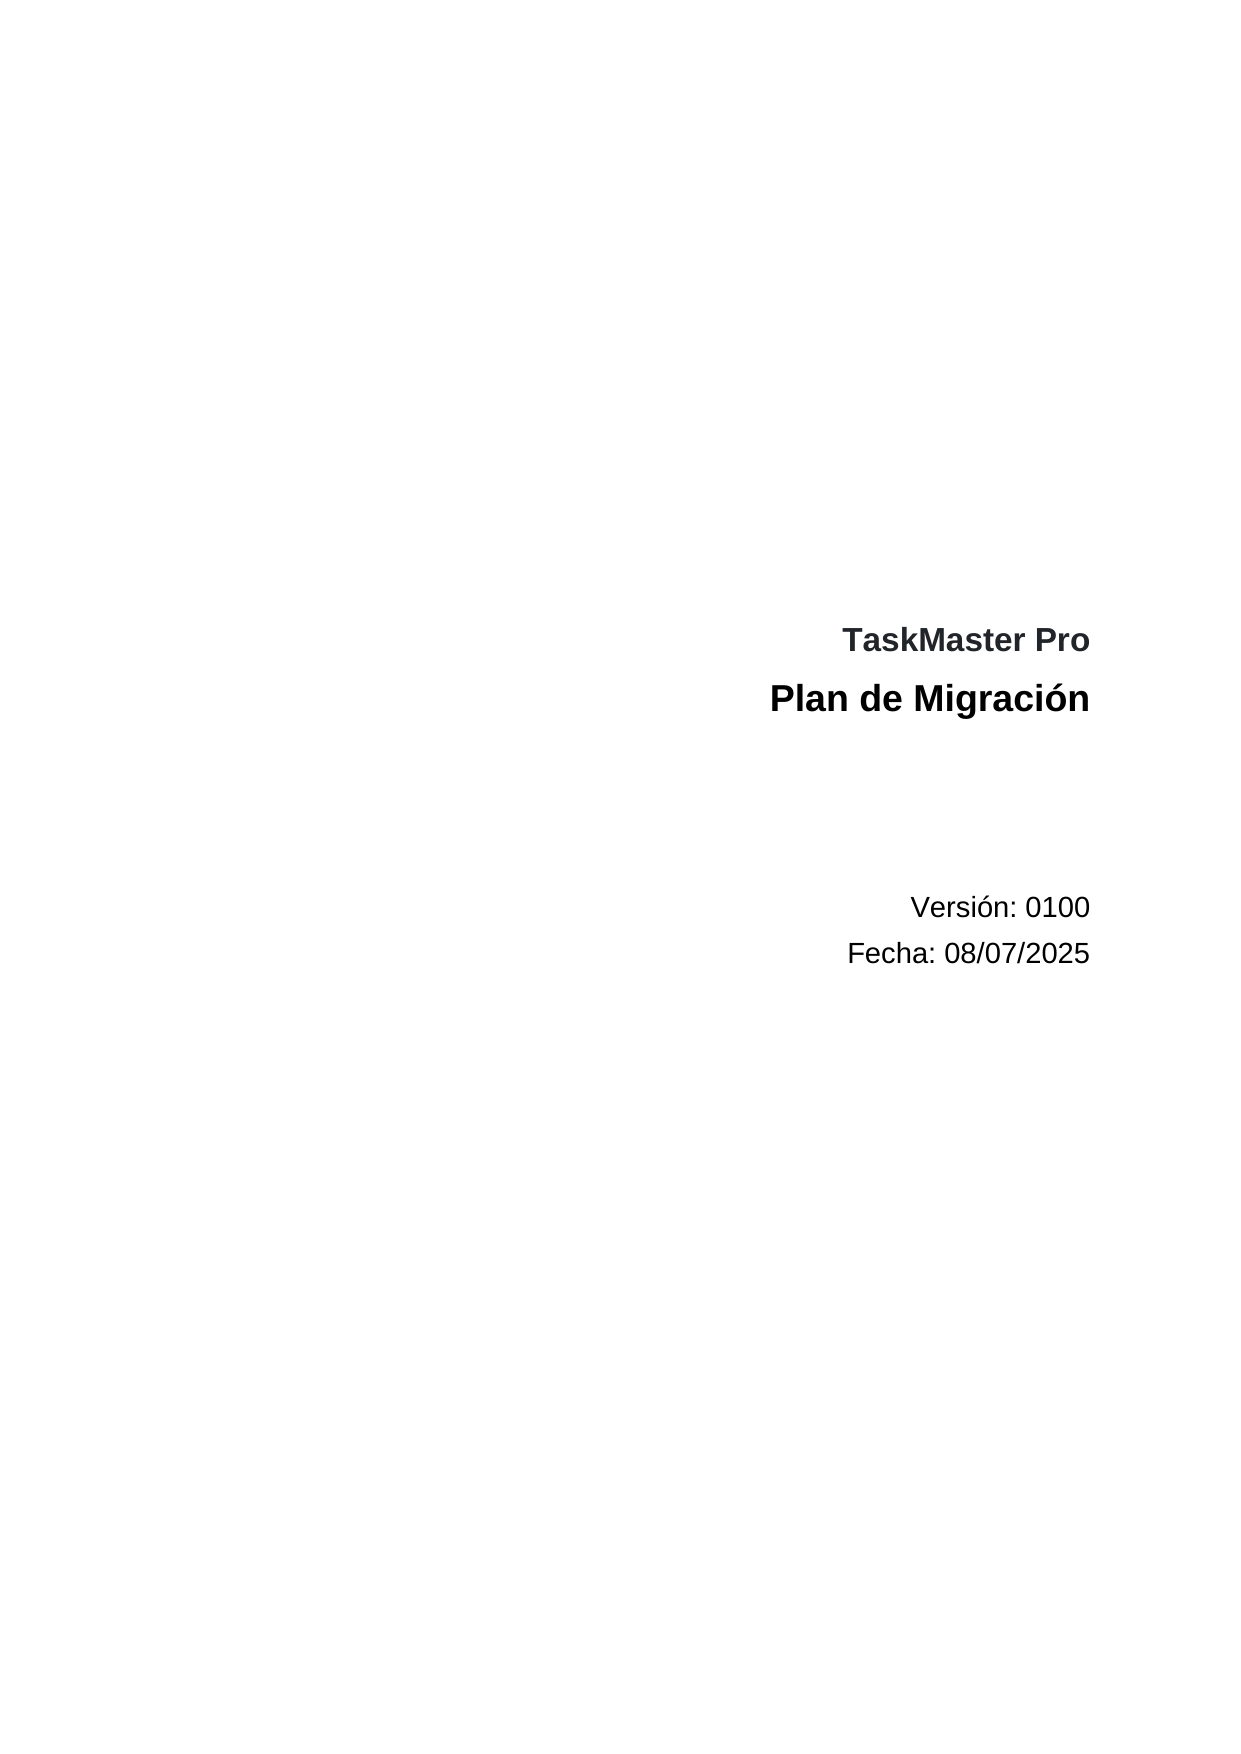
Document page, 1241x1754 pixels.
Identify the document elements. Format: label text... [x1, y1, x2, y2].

text Versión: 0100 [150, 890, 1090, 923]
text Plan de Migración [150, 676, 1090, 719]
text TaskMaster Pro [150, 620, 1090, 658]
text Fecha: 08/07/2025 [150, 936, 1090, 969]
